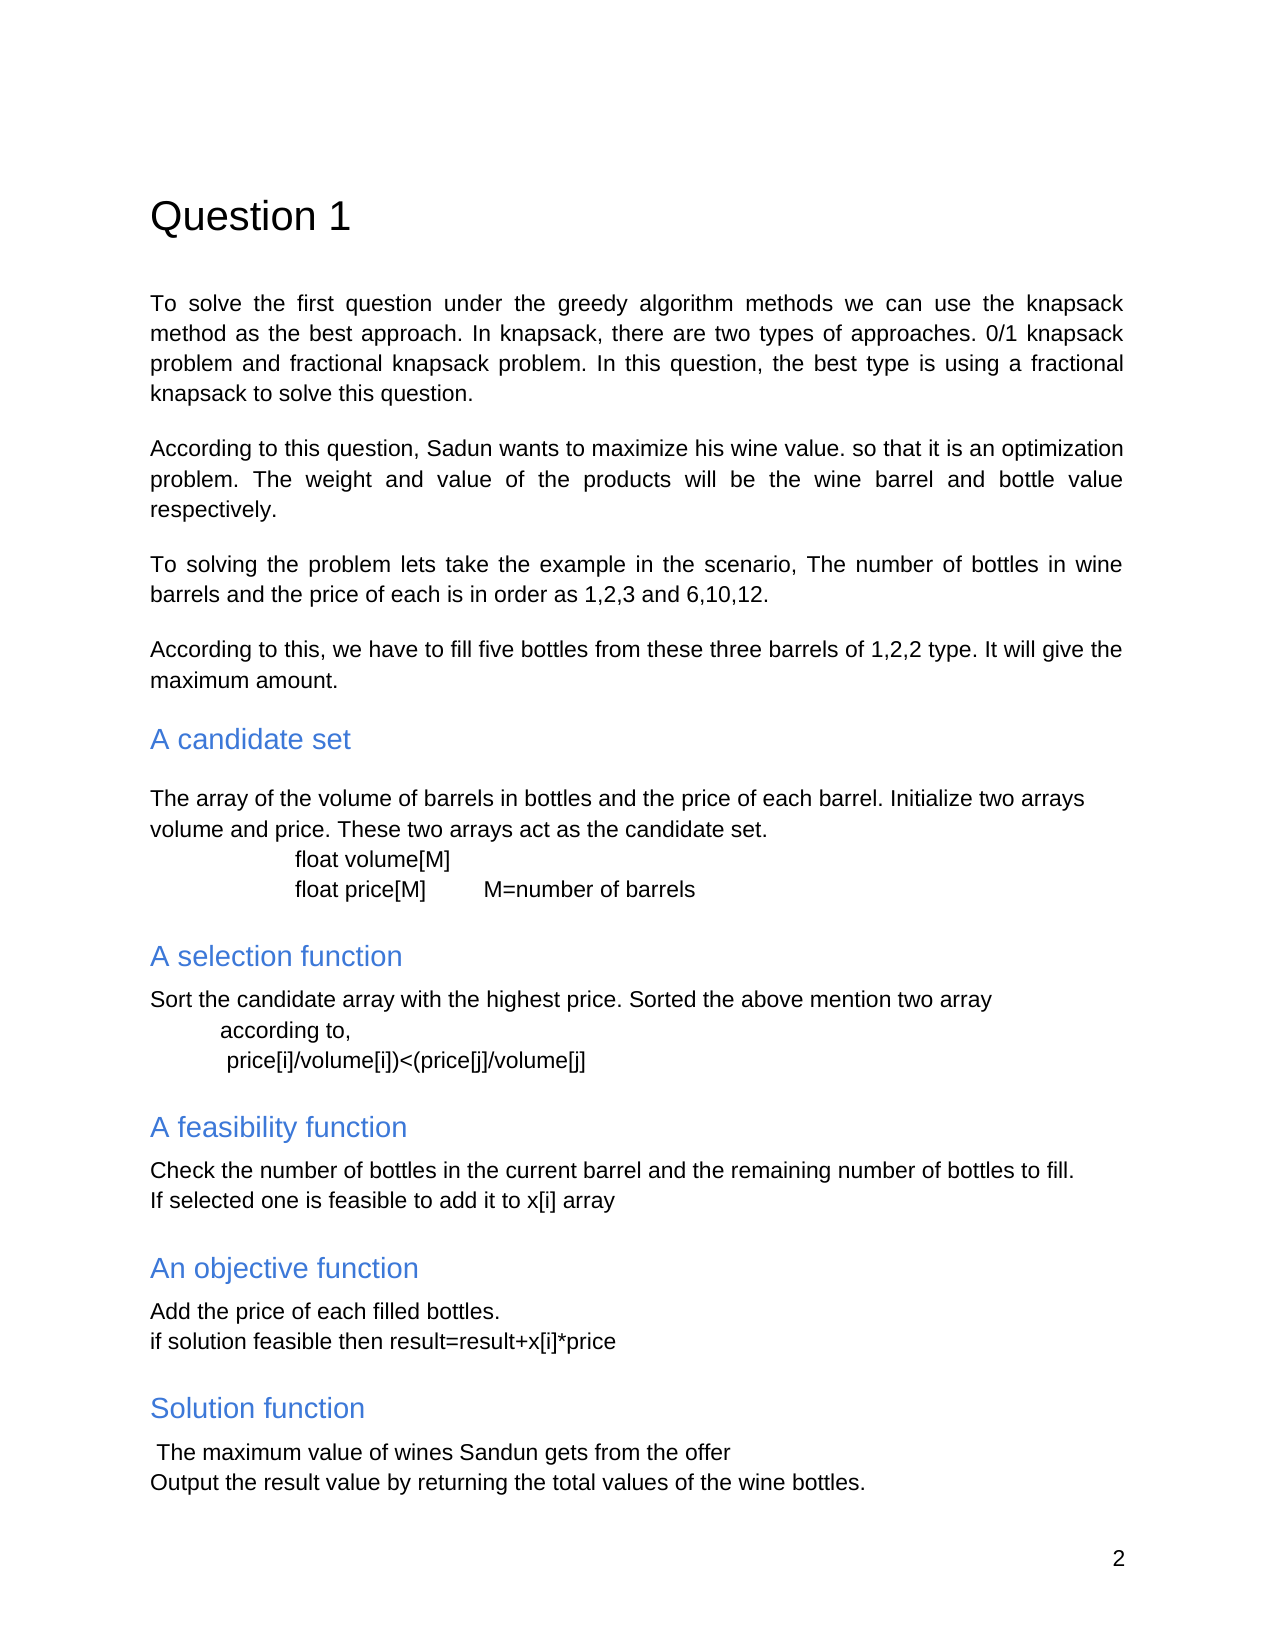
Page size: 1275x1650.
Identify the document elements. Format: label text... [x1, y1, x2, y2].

subtitle A candidate set [150, 722, 1125, 755]
text float price[M] M=number of barrels [225, 876, 1125, 902]
text To solve the first question under the greedy algorithm methods we can use the knapsack method as the best approach. In knapsack, there are two types of approaches. 0/1 knapsack problem and fractional knapsack problem. In this question, the best type is using a fractional knapsack to solve this question. [150, 289, 1125, 406]
text Output the result value by returning the total values of the wine bottles. [150, 1469, 1125, 1495]
text Sort the candidate array with the highest price. Sorted the above mention two array [150, 986, 1125, 1013]
text if solution feasible then result=result+x[i]*price [150, 1328, 1125, 1354]
subtitle Solution function [150, 1392, 1125, 1425]
text According to this, we have to fill five bottles from these three barrels of 1,2,2 type. It will give the maximum amount. [150, 636, 1125, 693]
text The maximum value of wines Sandun gets from the offer [150, 1438, 1125, 1465]
text The array of the volume of barrels in bottles and the price of each barrel. Initialize two arrays volume and price. These two arrays act as the candidate set. [150, 785, 1125, 842]
subtitle An objective function [150, 1251, 1125, 1284]
text If selected one is feasible to add it to x[i] array [150, 1187, 1125, 1214]
subtitle A feasibility function [150, 1110, 1125, 1144]
text float volume[M] [225, 846, 1125, 872]
subtitle A selection function [150, 939, 1125, 973]
text To solving the problem lets take the example in the scenario, The number of bottles in wine barrels and the price of each is in order as 1,2,3 and 6,10,12. [150, 551, 1125, 607]
text Add the price of each filled bottles. [150, 1298, 1125, 1324]
text Check the number of bottles in the current barrel and the remaining number of bottles to fill. [150, 1157, 1125, 1183]
text according to, [150, 1017, 1125, 1043]
text price[i]/volume[i])<(price[j]/volume[j] [150, 1047, 1125, 1073]
subtitle Question 1 [150, 192, 1125, 239]
text According to this question, Sadun wants to maximize his wine value. so that it is an optimization problem. The weight and value of the products will be the wine barrel and bottle value respectively. [150, 435, 1125, 522]
